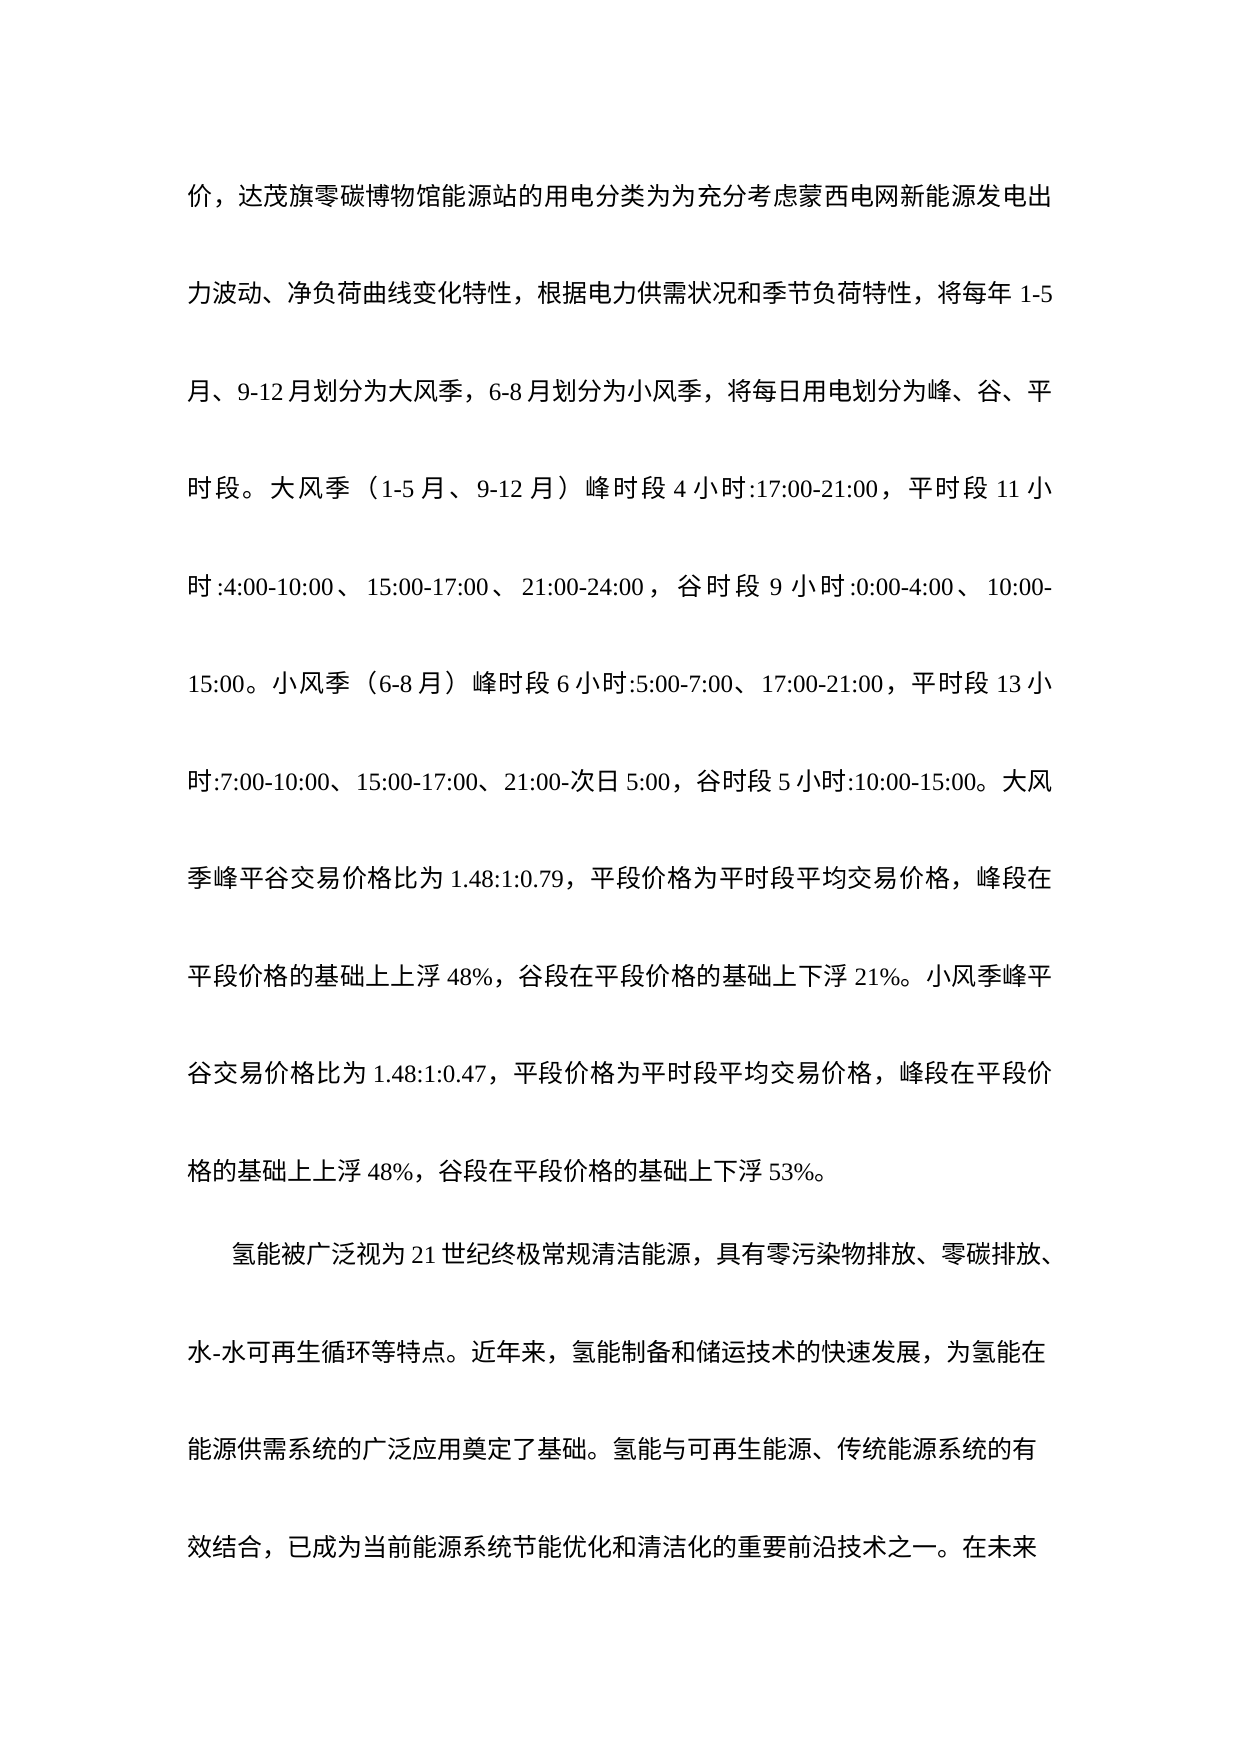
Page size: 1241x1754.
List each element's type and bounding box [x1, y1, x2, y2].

list [187, 1220, 1053, 1578]
text [187, 162, 1053, 1202]
